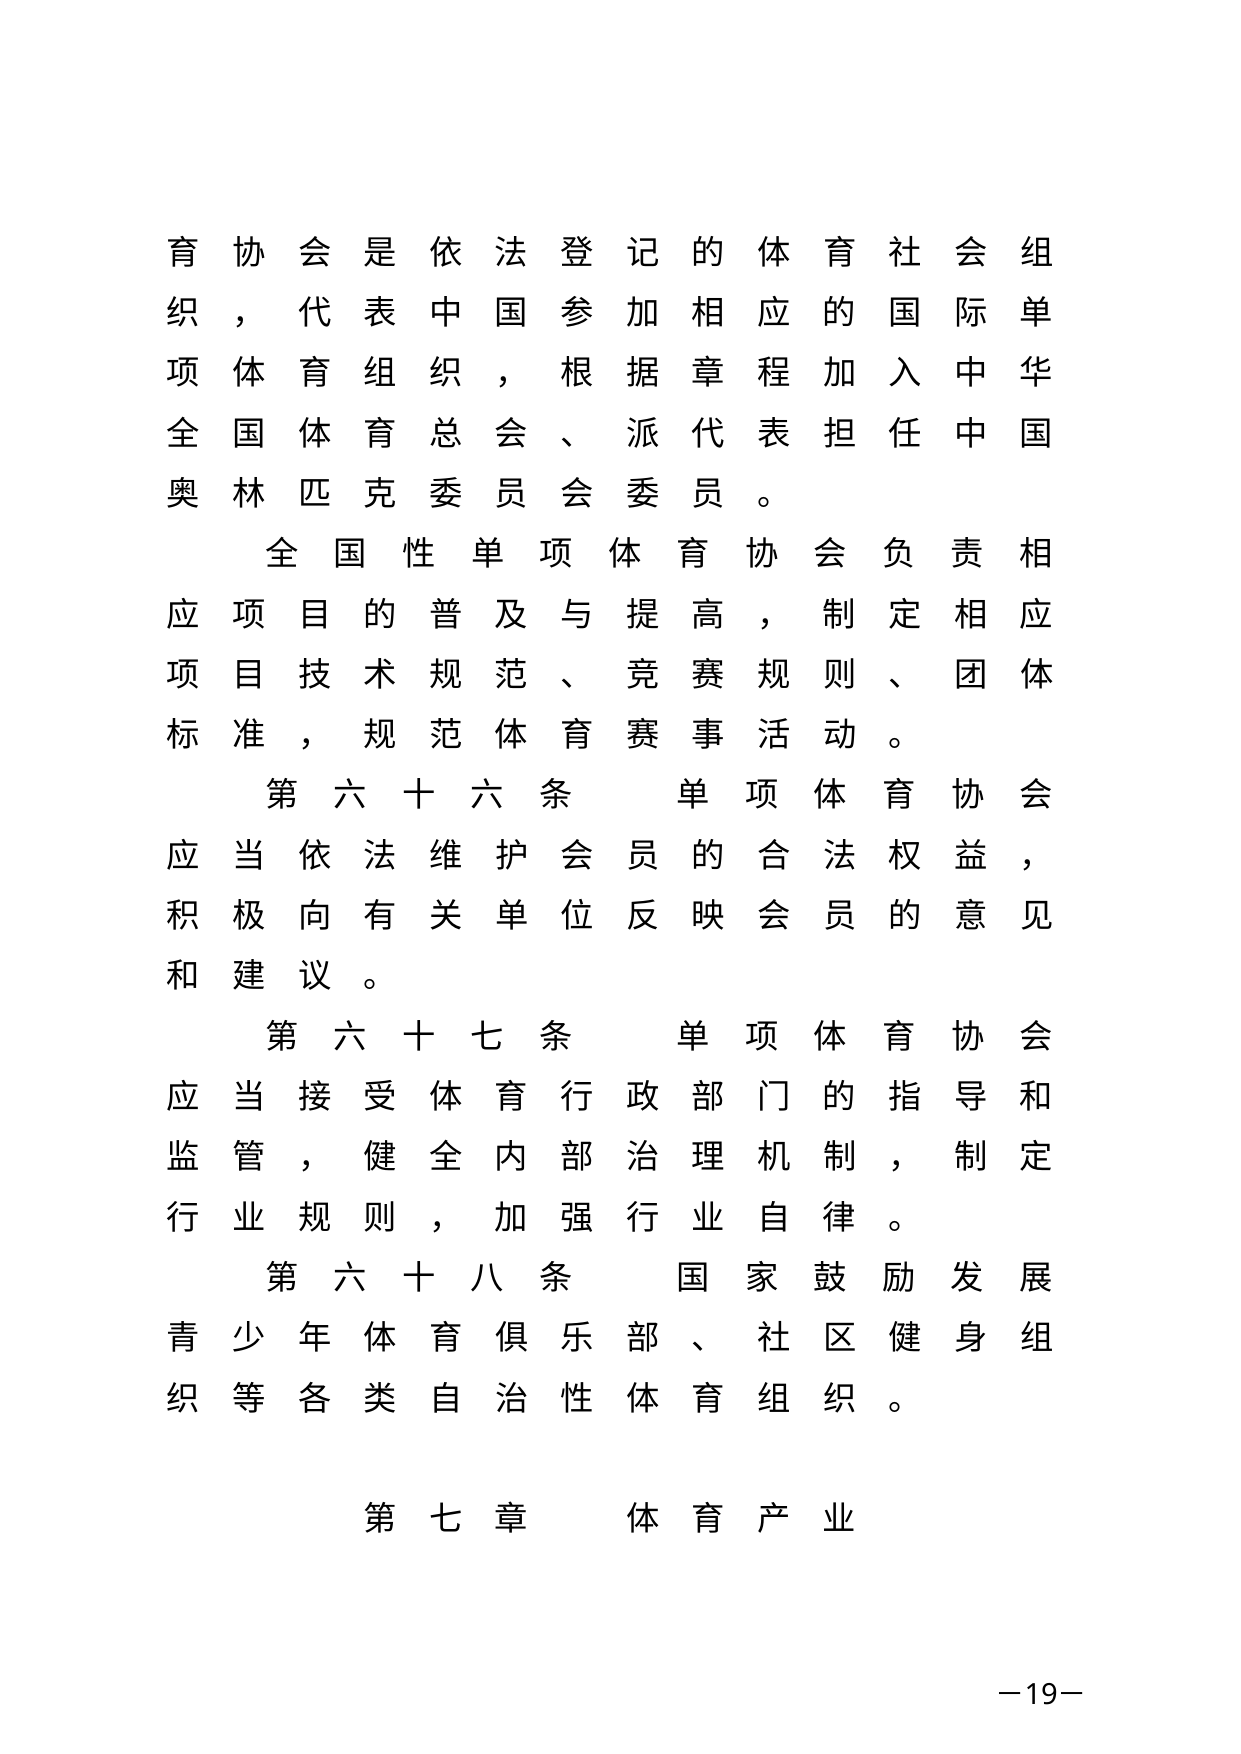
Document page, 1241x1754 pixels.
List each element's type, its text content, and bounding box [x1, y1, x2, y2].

text 第六十六条 单项体育协会应当依法维护会员的合法权益，积极向有关单位反映会员的意见和建议。 [167, 762, 1085, 1003]
text 第六十七条 单项体育协会应当接受体育行政部门的指导和监管，健全内部治理机制，制定行业规则，加强行业自律。 [167, 1003, 1085, 1245]
text 第七章 体育产业 [167, 1486, 1085, 1546]
text 第六十八条 国家鼓励发展青少年体育俱乐部、社区健身组织等各类自治性体育组织。 [167, 1245, 1085, 1426]
text 全国性单项体育协会负责相应项目的普及与提高，制定相应项目技术规范、竞赛规则、团体标准，规范体育赛事活动。 [167, 521, 1085, 762]
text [167, 219, 1085, 521]
